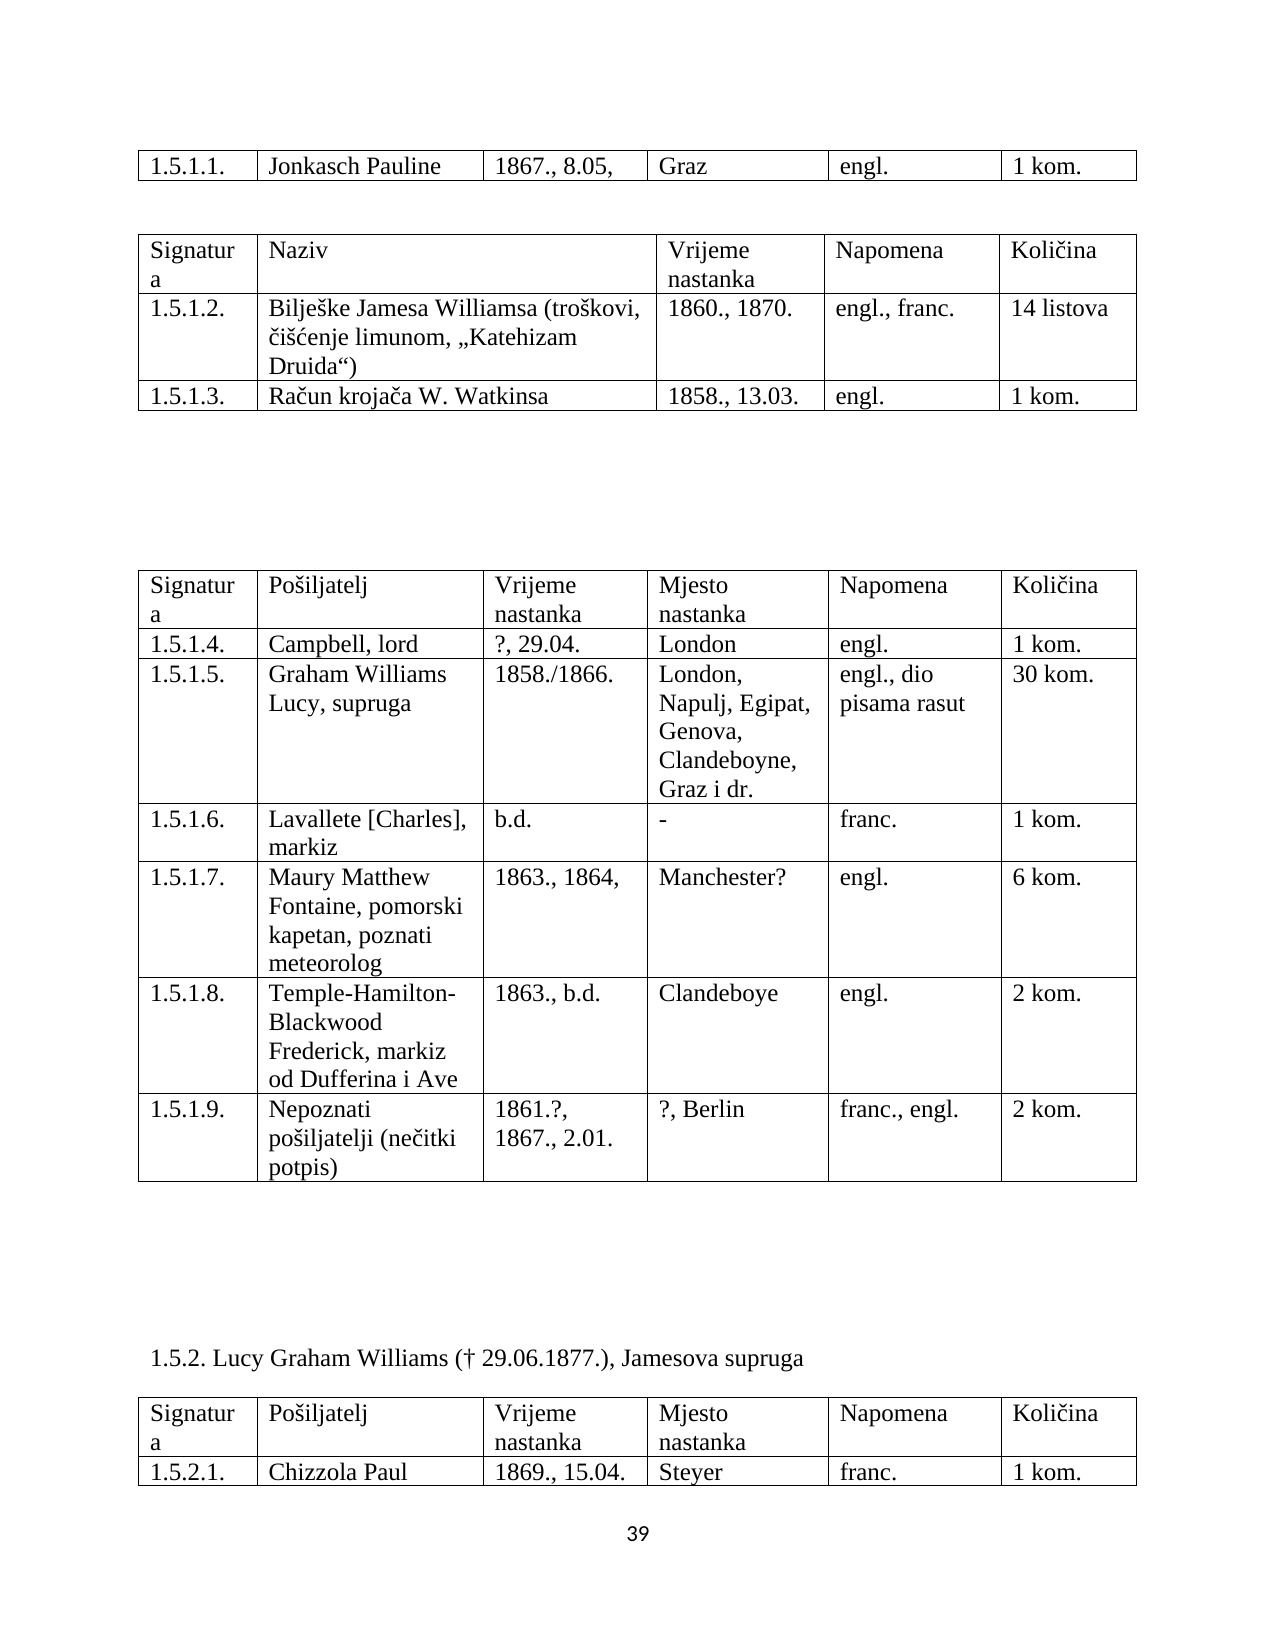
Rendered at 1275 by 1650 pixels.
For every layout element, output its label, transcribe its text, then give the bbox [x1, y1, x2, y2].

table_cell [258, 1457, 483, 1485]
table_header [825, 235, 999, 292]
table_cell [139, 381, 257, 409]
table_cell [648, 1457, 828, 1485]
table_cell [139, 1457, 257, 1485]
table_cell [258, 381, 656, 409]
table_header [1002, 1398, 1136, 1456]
text 1.5.2. Lucy Graham Williams († 29.06.1877.), Jamesova supruga [150, 1343, 1125, 1372]
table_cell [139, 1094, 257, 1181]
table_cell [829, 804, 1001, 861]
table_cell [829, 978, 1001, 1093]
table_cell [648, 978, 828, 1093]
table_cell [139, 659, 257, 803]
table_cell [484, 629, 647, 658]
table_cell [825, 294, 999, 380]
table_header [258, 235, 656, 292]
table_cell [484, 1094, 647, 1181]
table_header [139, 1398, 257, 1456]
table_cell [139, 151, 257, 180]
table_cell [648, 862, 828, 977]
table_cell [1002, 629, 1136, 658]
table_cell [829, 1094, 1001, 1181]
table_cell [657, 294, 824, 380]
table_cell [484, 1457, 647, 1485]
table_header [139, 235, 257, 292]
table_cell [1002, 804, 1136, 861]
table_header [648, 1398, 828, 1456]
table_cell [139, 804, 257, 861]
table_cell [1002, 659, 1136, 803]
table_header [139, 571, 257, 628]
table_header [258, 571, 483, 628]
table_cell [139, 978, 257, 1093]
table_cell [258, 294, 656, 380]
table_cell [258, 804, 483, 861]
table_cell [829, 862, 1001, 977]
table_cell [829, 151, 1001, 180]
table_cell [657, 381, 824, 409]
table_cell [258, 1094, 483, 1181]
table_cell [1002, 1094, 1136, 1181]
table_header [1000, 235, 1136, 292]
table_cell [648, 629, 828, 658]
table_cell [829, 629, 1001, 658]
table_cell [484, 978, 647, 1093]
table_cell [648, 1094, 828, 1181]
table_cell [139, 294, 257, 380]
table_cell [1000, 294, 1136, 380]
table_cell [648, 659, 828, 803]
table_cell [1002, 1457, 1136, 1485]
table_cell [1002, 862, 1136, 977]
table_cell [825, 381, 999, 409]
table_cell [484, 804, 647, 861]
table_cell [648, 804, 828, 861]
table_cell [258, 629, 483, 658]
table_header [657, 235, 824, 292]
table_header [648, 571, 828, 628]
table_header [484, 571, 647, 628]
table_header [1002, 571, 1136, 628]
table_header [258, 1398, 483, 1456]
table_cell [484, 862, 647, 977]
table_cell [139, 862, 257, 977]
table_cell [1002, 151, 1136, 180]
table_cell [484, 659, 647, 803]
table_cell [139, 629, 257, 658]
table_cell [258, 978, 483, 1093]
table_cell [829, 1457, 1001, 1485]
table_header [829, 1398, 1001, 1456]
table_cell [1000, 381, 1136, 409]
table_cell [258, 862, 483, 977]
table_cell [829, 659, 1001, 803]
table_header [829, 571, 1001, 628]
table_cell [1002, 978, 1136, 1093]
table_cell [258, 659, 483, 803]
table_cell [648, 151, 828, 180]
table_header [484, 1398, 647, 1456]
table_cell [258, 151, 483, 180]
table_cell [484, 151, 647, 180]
